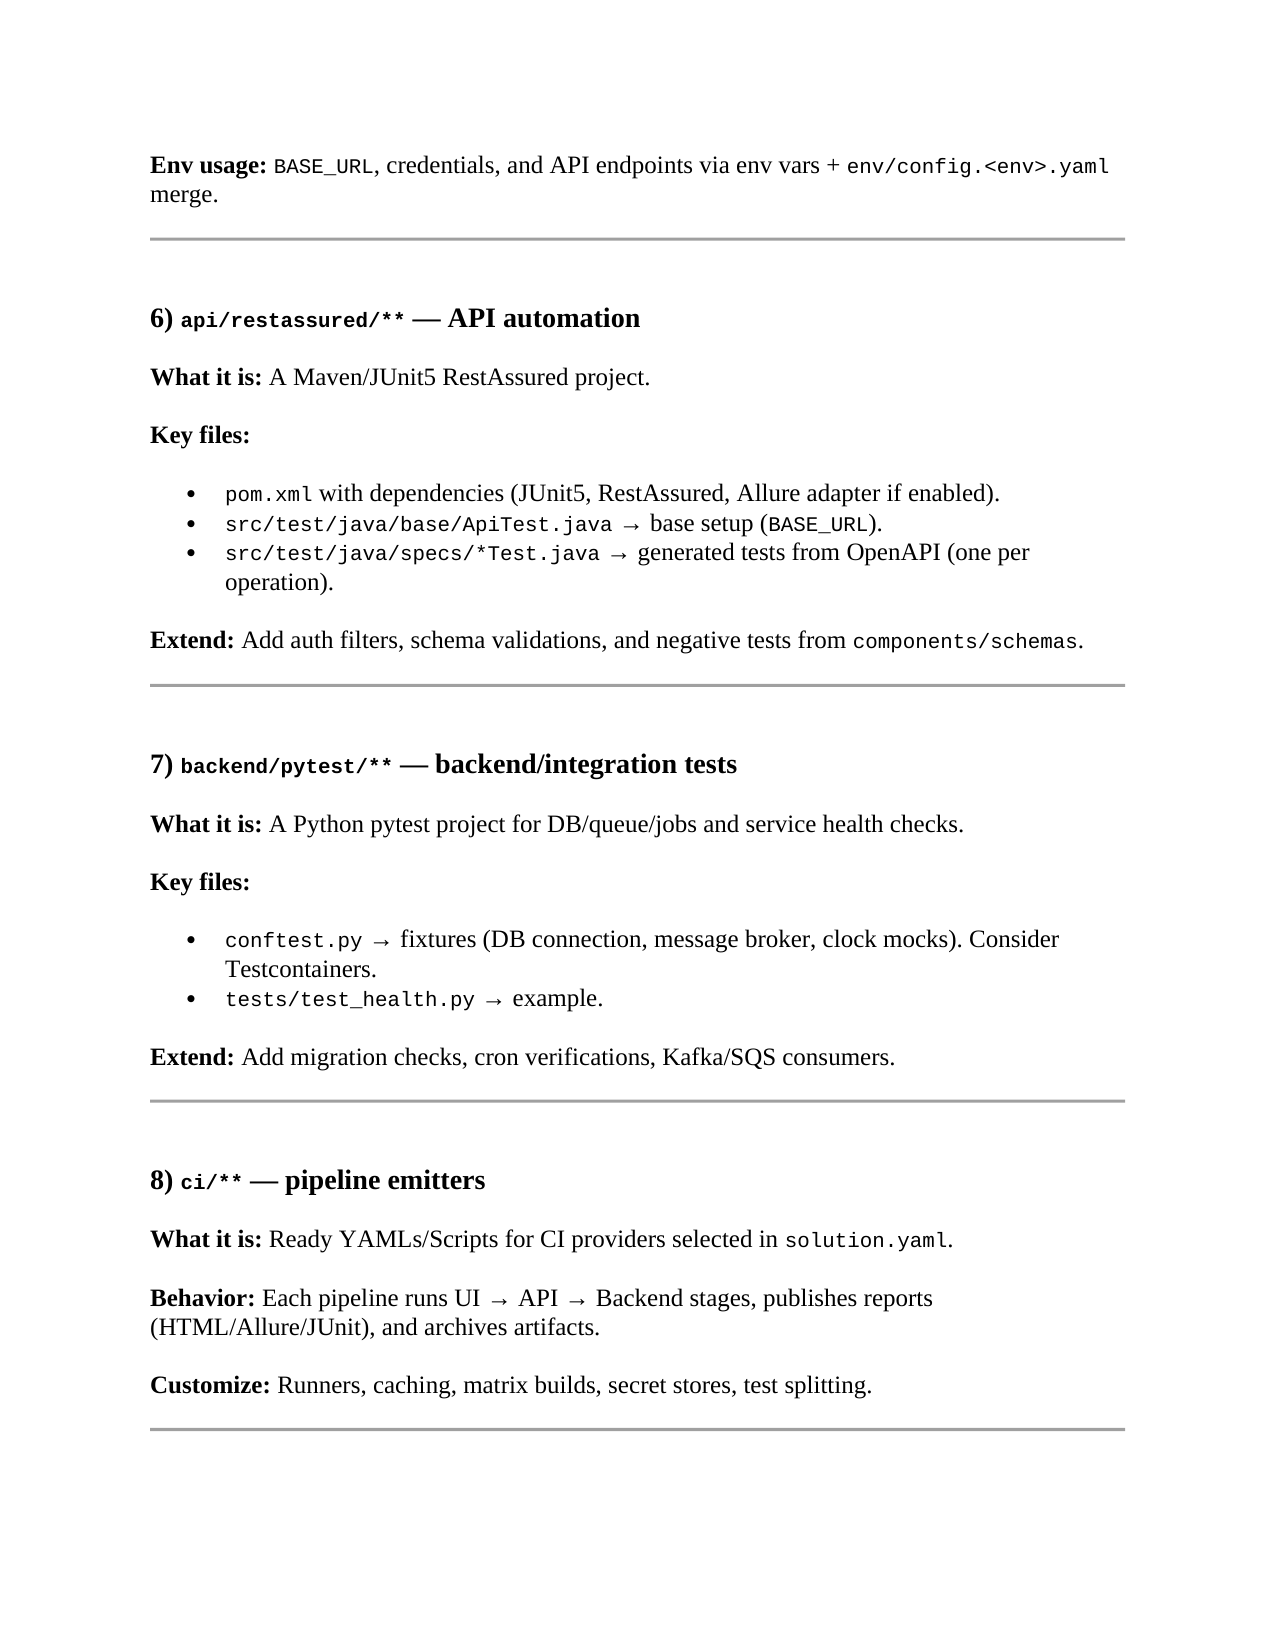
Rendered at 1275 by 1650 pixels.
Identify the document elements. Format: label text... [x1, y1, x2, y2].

text Key files: [150, 420, 1125, 449]
list conftest.py → fixtures (DB connection, message broker, clock mocks). Consider Testcontainers. [187, 924, 1125, 983]
text Behavior: Each pipeline runs UI → API → Backend stages, publishes reports (HTML/Allure/JUnit), and archives artifacts. [150, 1283, 1125, 1341]
text What it is: A Maven/JUnit5 RestAssured project. [150, 362, 1125, 391]
text 7) backend/pytest/** — backend/integration tests [150, 747, 1125, 779]
text Extend: Add auth filters, schema validations, and negative tests from components/schemas. [150, 625, 1125, 654]
text What it is: A Python pytest project for DB/queue/jobs and service health checks. [150, 809, 1125, 837]
text Key files: [150, 867, 1125, 895]
list src/test/java/specs/*Test.java → generated tests from OpenAPI (one per operation). [187, 537, 1125, 596]
text What it is: Ready YAMLs/Scripts for CI providers selected in solution.yaml. [150, 1224, 1125, 1254]
list src/test/java/base/ApiTest.java → base setup (BASE_URL). [187, 508, 1125, 537]
text 8) ci/** — pipeline emitters [150, 1163, 1125, 1195]
text Customize: Runners, caching, matrix builds, secret stores, test splitting. [150, 1370, 1125, 1399]
list tests/test_health.py → example. [187, 983, 1125, 1012]
text 6) api/restassured/** — API automation [150, 301, 1125, 333]
text Extend: Add migration checks, cron verifications, Kafka/SQS consumers. [150, 1042, 1125, 1070]
text Env usage: BASE_URL, credentials, and API endpoints via env vars + env/config.<env>.yaml merge. [150, 150, 1125, 208]
list pom.xml with dependencies (JUnit5, RestAssured, Allure adapter if enabled). [187, 478, 1125, 508]
